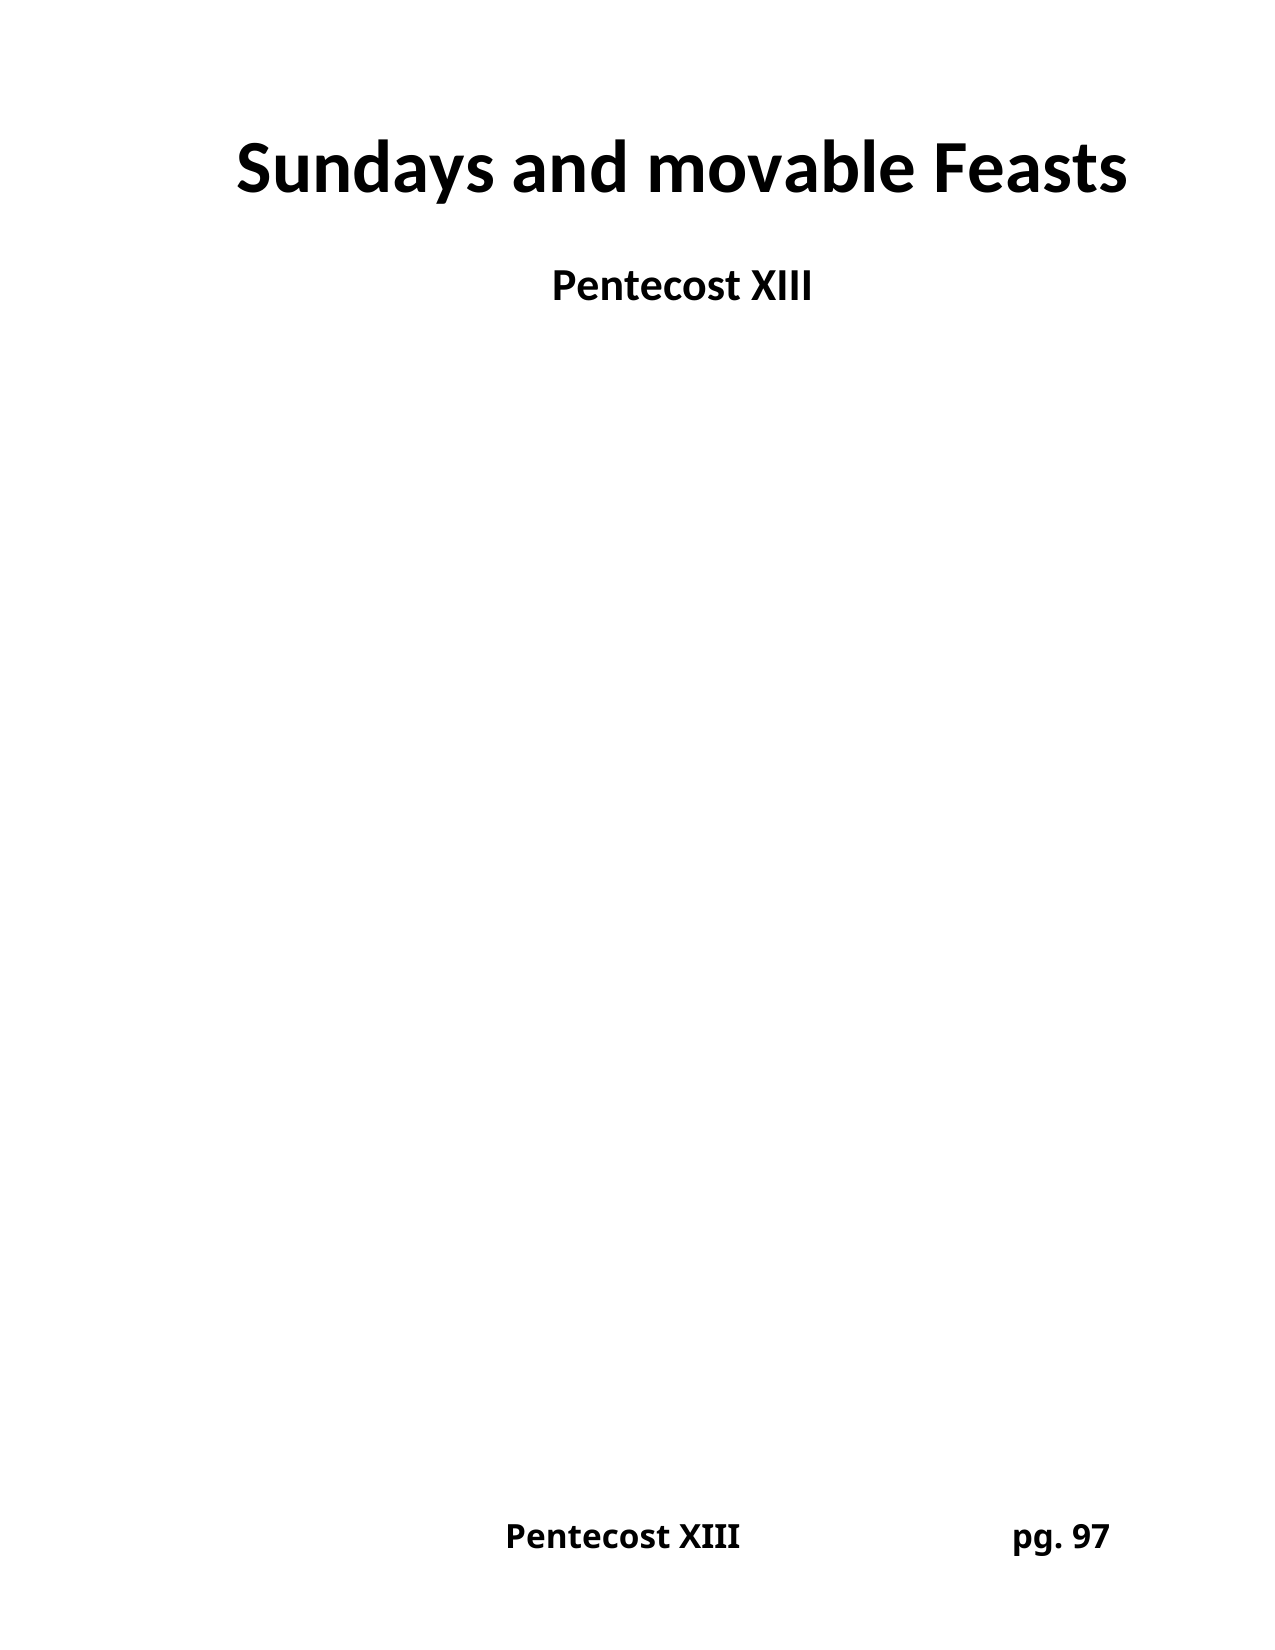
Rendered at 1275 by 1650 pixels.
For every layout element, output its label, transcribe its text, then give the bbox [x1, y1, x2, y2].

text Pentecost XIII [135, 256, 1230, 312]
text Sundays and movable Feasts [135, 120, 1230, 211]
